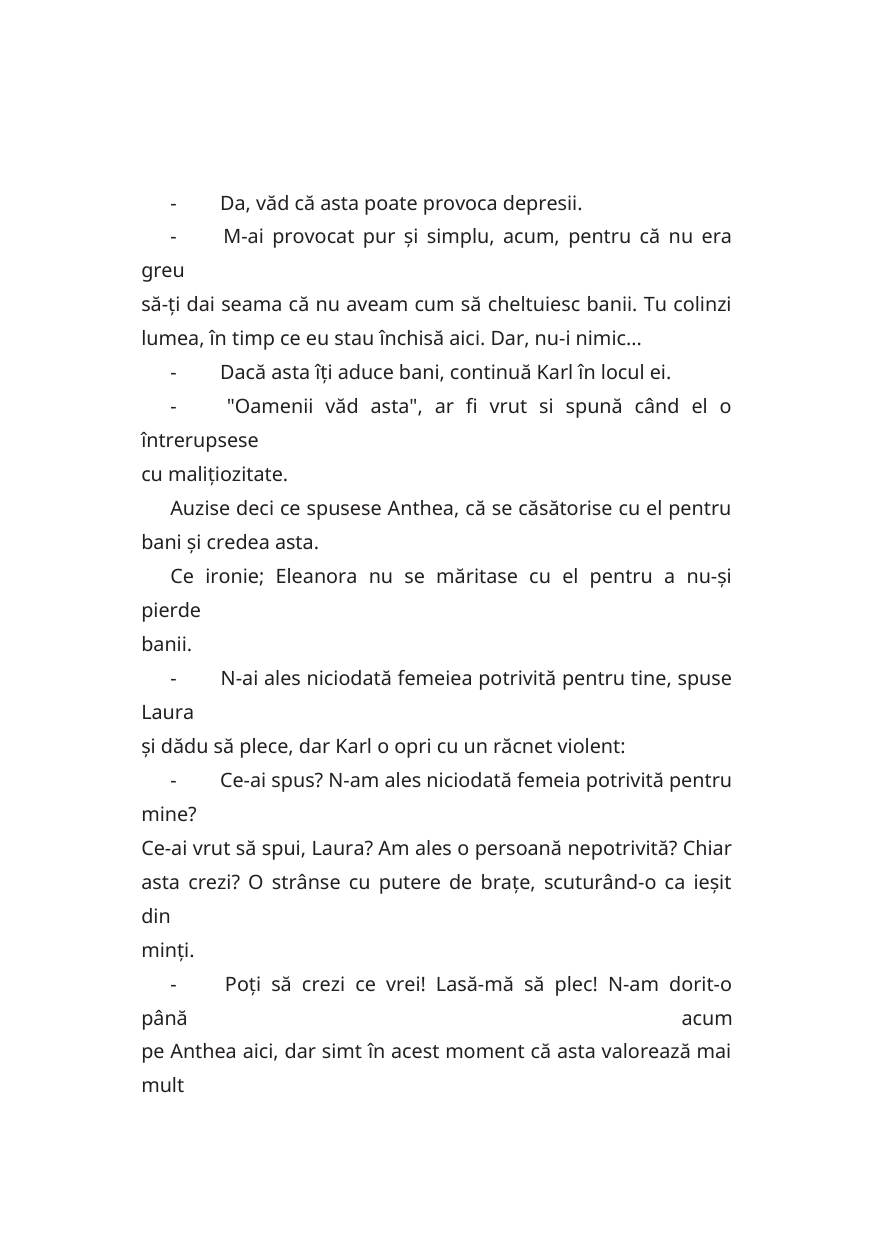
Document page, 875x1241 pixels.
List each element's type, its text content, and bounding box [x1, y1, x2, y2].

text Auzise deci ce spusese Anthea, că se căsătorise cu el pentru bani şi credea asta [141, 488, 733, 556]
list Ce-ai spus? N-am ales niciodată femeia potrivită pentru mine? Ce-ai vrut să spui, Laura? Am ales o persoană nepotrivită? Chiar asta crezi? O strânse cu putere de braţe, scuturând-o ca ieşit din minţi. [141, 760, 733, 964]
list M-ai provocat pur şi simplu, acum, pentru că nu era greu să-ţi dai seama că nu aveam cum să cheltuiesc banii. Tu colinzi lumea, în timp ce eu stau închisă aici. Dar, nu-i nimic... [141, 217, 733, 353]
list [141, 964, 733, 1100]
list Dacă asta îţi aduce bani, continuă Karl în locul ei. [141, 353, 733, 387]
list "Oamenii văd asta", ar fi vrut si spună când el o întrerupsese cu maliţiozitate. [141, 387, 733, 488]
text Ce ironie; Eleanora nu se măritase cu el pentru a nu-şi pierde banii. [141, 556, 733, 658]
list N-ai ales niciodată femeiea potrivită pentru tine, spuse Laura şi dădu să plece, dar Karl o opri cu un răcnet violent: [141, 658, 733, 760]
list Da, văd că asta poate provoca depresii. [141, 183, 733, 217]
